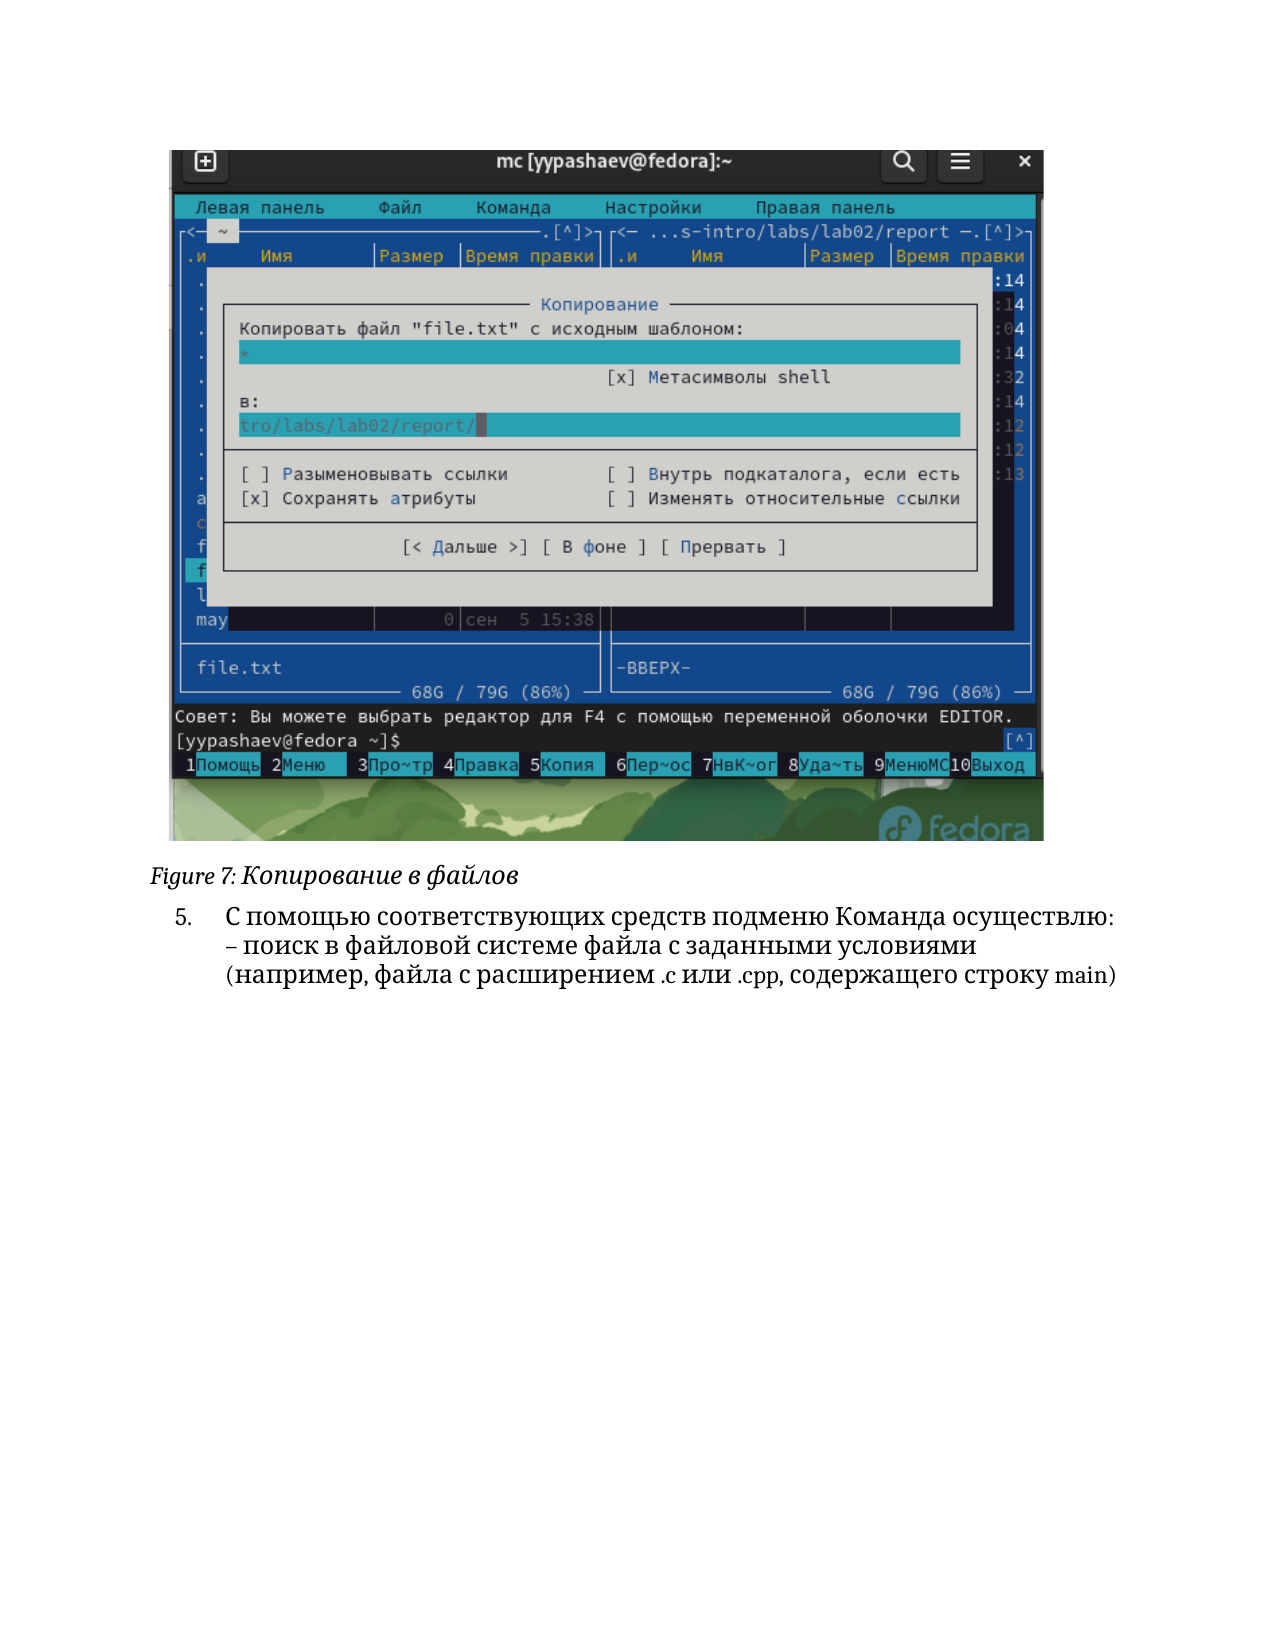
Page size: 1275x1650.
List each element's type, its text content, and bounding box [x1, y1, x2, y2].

list С помощью соответствующих средств подменю Команда осуществлю: – поиск в файловой системе файла с заданными условиями (например, файла с расширением .c или .cpp, содержащего строку main) [175, 903, 1125, 989]
picture [168, 150, 1044, 841]
text Figure 7: Копирование в файлов [150, 862, 1125, 891]
